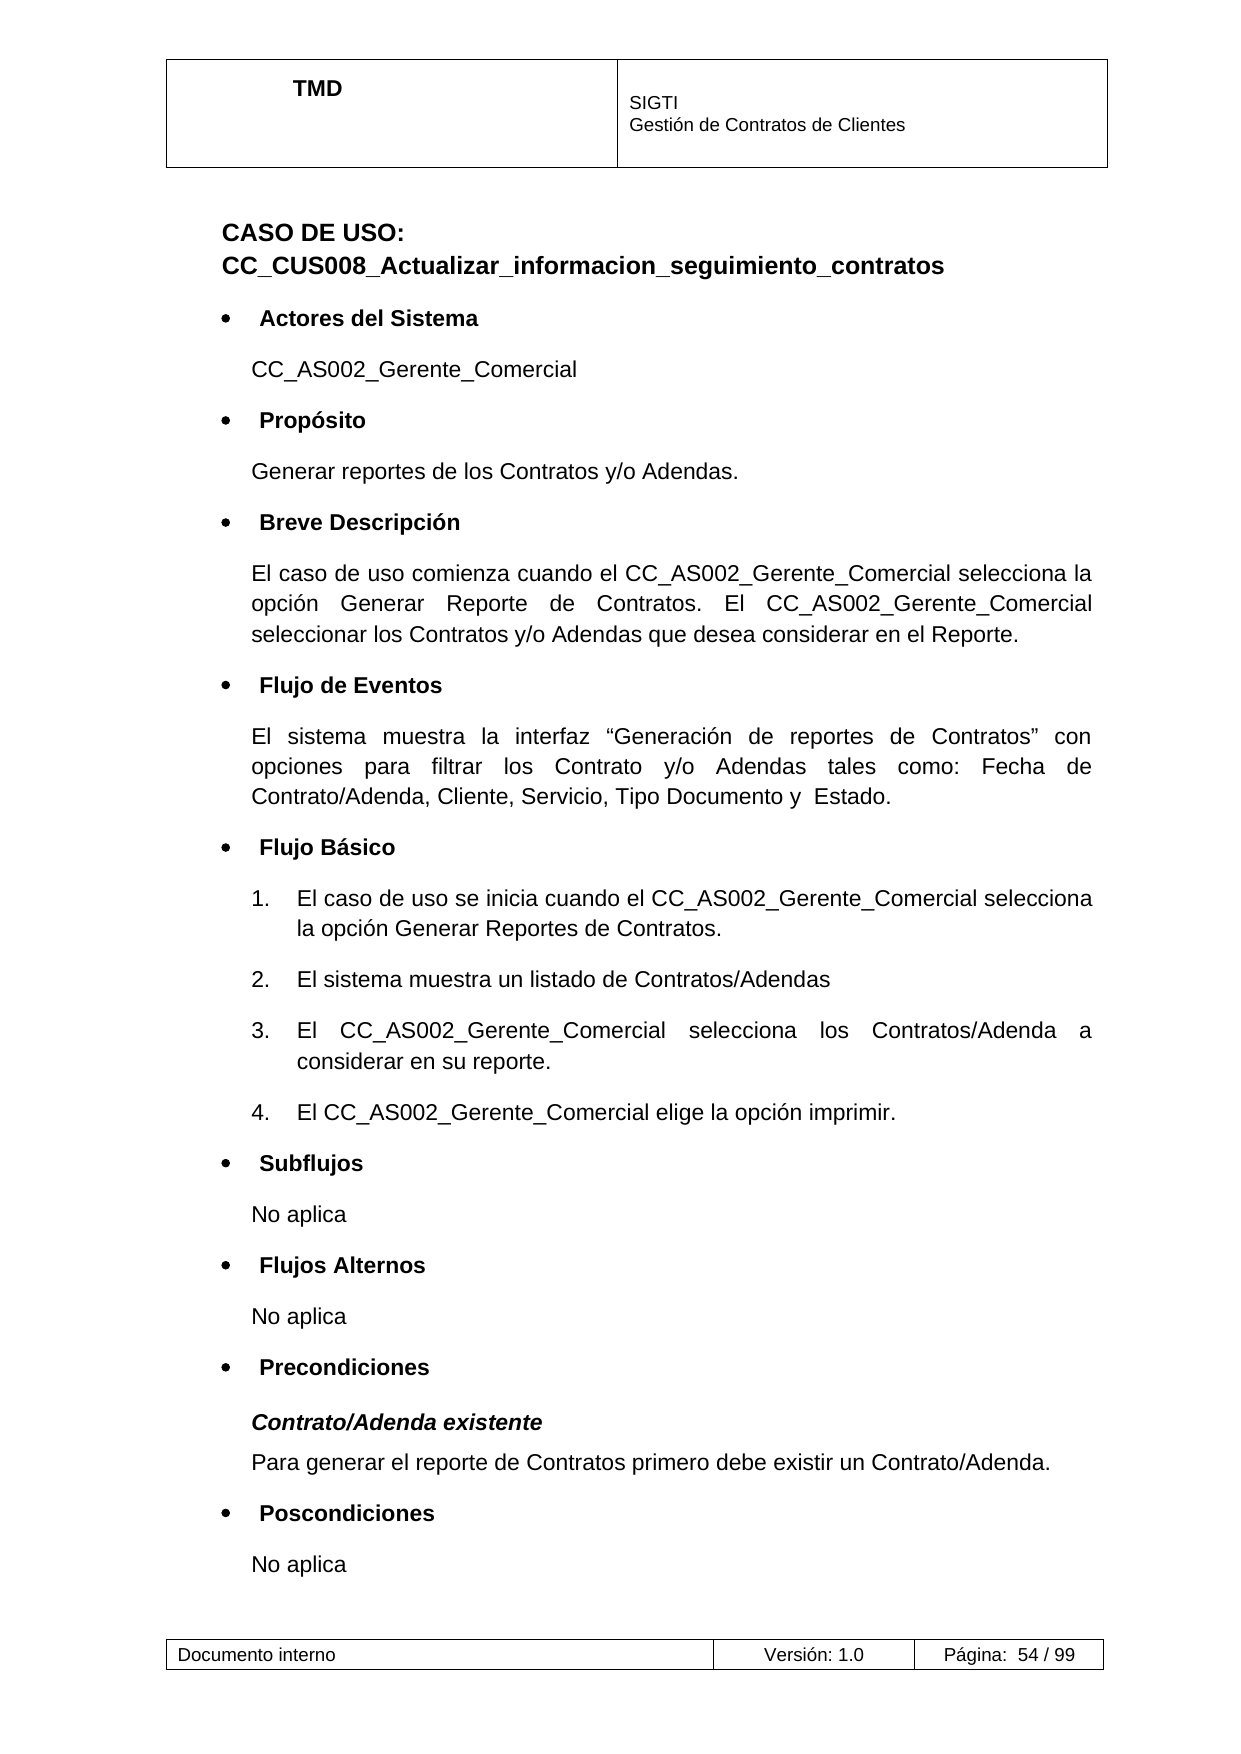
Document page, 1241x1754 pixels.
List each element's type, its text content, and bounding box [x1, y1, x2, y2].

list El sistema muestra la interfaz “Generación de reportes de Contratos” con opciones para filtrar los Contrato y/o Adendas tales como: Fecha de Contrato/Adenda, Cliente, Servicio, Tipo Documento y Estado. [251, 723, 1092, 809]
list El CC_AS002_Gerente_Comercial selecciona los Contratos/Adenda a considerar en su reporte. [251, 1017, 1092, 1074]
list Poscondiciones [222, 1499, 1092, 1526]
list El caso de uso se inicia cuando el CC_AS002_Gerente_Comercial selecciona la opción Generar Reportes de Contratos. [251, 885, 1092, 942]
list CC_AS002_Gerente_Comercial [251, 356, 1092, 382]
list Flujo de Eventos [222, 672, 1092, 698]
list CASO DE USO: CC_CUS008_Actualizar_informacion_seguimiento_contratos [222, 218, 1092, 280]
list Para generar el reporte de Contratos primero debe existir un Contrato/Adenda. [251, 1448, 1092, 1475]
list Flujos Alternos [222, 1252, 1092, 1278]
list Breve Descripción [222, 509, 1092, 535]
list El CC_AS002_Gerente_Comercial elige la opción imprimir. [251, 1099, 1092, 1125]
list Propósito [222, 407, 1092, 433]
list No aplica [251, 1551, 1092, 1577]
list Actores del Sistema [222, 305, 1092, 331]
list Precondiciones [222, 1354, 1092, 1380]
list Contrato/Adenda existente [251, 1409, 1092, 1435]
list El sistema muestra un listado de Contratos/Adendas [251, 966, 1092, 993]
list El caso de uso comienza cuando el CC_AS002_Gerente_Comercial selecciona la opción Generar Reporte de Contratos. El CC_AS002_Gerente_Comercial seleccionar los Contratos y/o Adendas que desea considerar en el Reporte. [251, 560, 1092, 647]
list No aplica [251, 1303, 1092, 1329]
list No aplica [251, 1201, 1092, 1227]
list Generar reportes de los Contratos y/o Adendas. [251, 458, 1092, 484]
list Flujo Básico [222, 834, 1092, 860]
list Subflujos [222, 1150, 1092, 1176]
